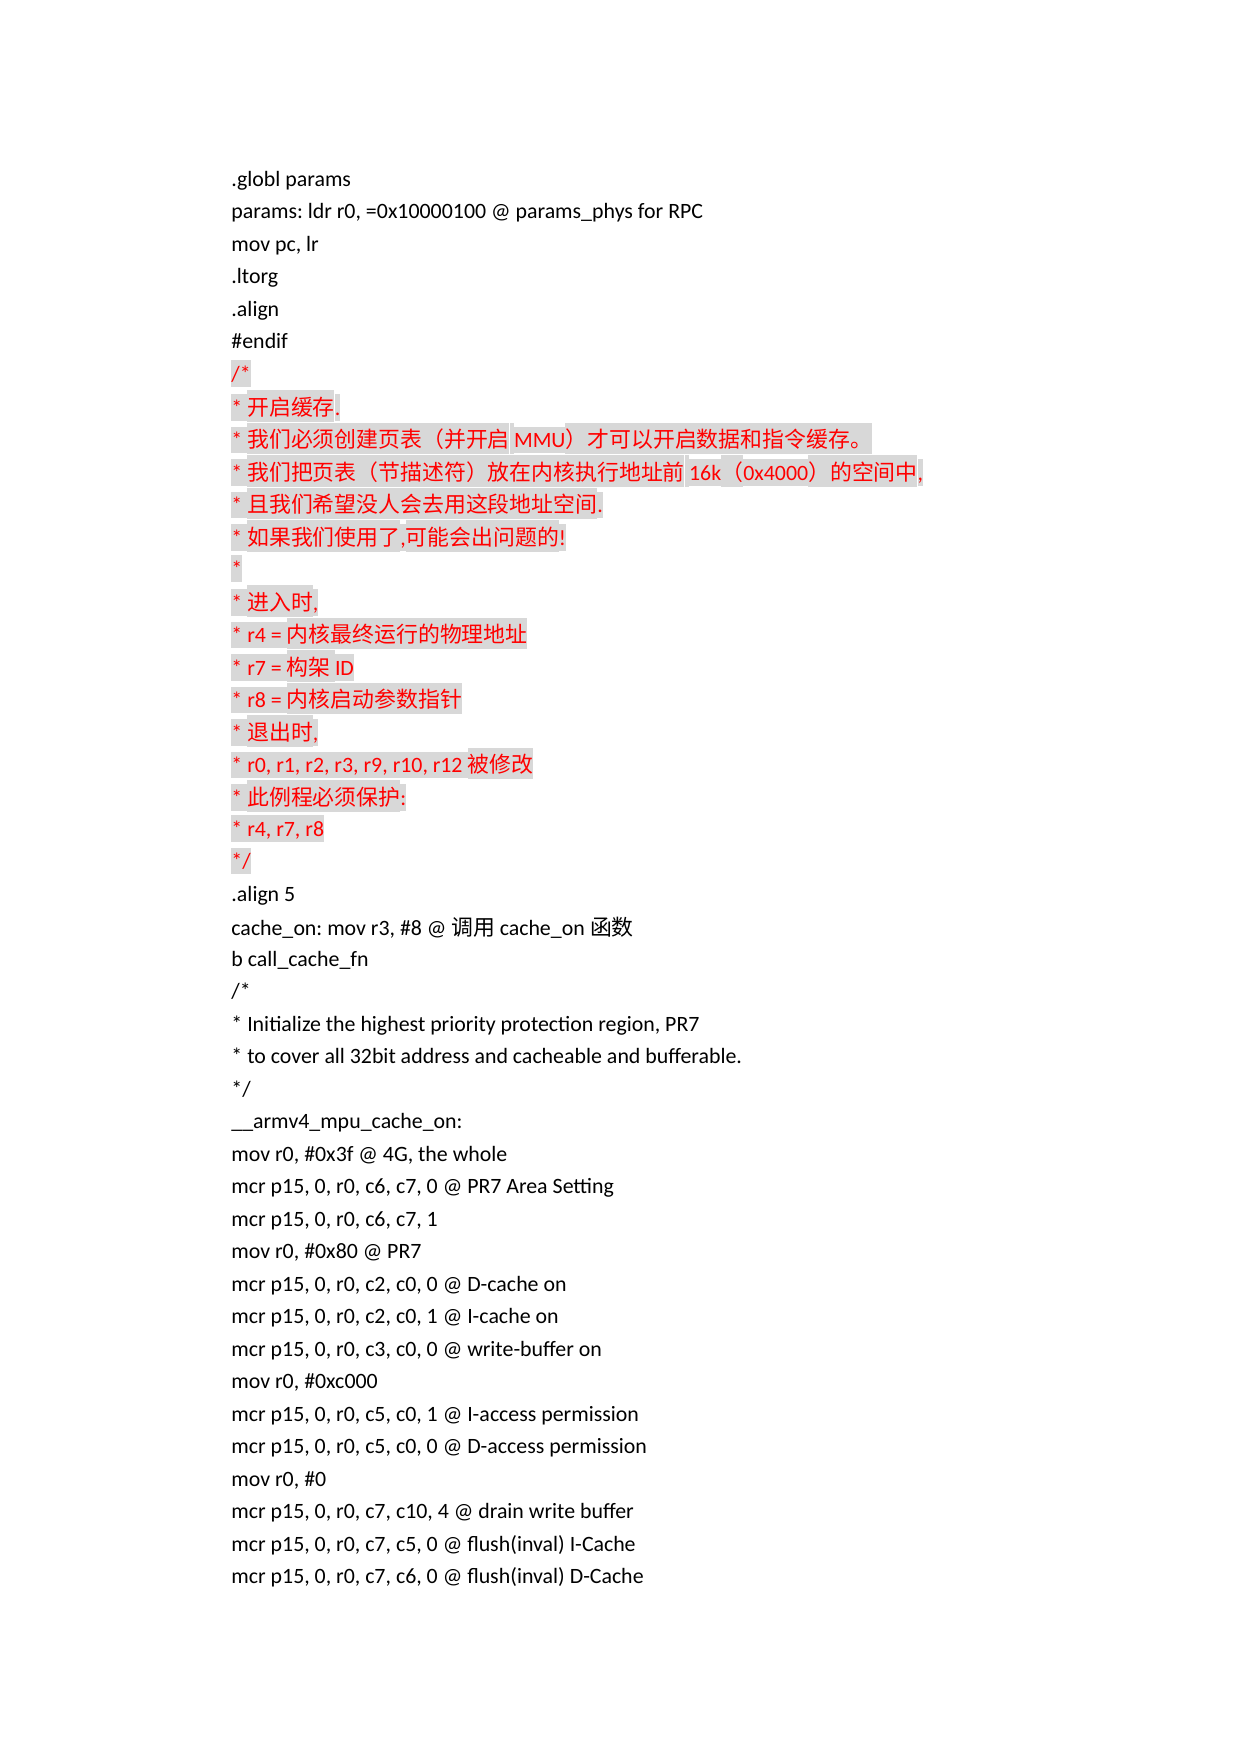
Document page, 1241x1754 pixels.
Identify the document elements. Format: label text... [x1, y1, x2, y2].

text params: ldr r0, =0x10000100 @ params_phys for RPC [187, 194, 1053, 227]
text * Initialize the highest priority protection region, PR7 [187, 1007, 1053, 1039]
text mcr p15, 0, r0, c7, c5, 0 @ flush(inval) I-Cache [187, 1527, 1053, 1559]
text * r7 = 构架ID [187, 649, 1053, 682]
text .ltorg [187, 259, 1053, 292]
text mov r0, #0xc000 [187, 1364, 1053, 1397]
text * 此例程必须保护: [187, 779, 1053, 812]
text mov pc, lr [187, 227, 1053, 259]
text mcr p15, 0, r0, c6, c7, 0 @ PR7 Area Setting [187, 1169, 1053, 1202]
text cache_on: mov r3, #8 @ 调用cache_on 函数 [187, 909, 1053, 942]
text #endif [187, 324, 1053, 357]
text mcr p15, 0, r0, c2, c0, 1 @ I-cache on [187, 1299, 1053, 1332]
text mcr p15, 0, r0, c3, c0, 0 @ write-buffer on [187, 1332, 1053, 1364]
text * 我们把页表（节描述符）放在内核执行地址前16k（0x4000）的空间中, [187, 454, 1053, 487]
text * 我们必须创建页表（并开启MMU）才可以开启数据和指令缓存。 [187, 422, 1053, 454]
text */ [187, 1072, 1053, 1104]
text mcr p15, 0, r0, c6, c7, 1 [187, 1202, 1053, 1234]
text mcr p15, 0, r0, c5, c0, 0 @ D-access permission [187, 1429, 1053, 1462]
text mcr p15, 0, r0, c2, c0, 0 @ D-cache on [187, 1267, 1053, 1299]
text __armv4_mpu_cache_on: [187, 1104, 1053, 1137]
text * 且我们希望没人会去用这段地址空间. [187, 487, 1053, 519]
text b call_cache_fn [187, 942, 1053, 974]
text * r4, r7, r8 [187, 812, 1053, 844]
text * r4 = 内核最终运行的物理地址 [187, 617, 1053, 649]
text .align [187, 292, 1053, 324]
text * r8 = 内核启动参数指针 [187, 682, 1053, 714]
text /* [187, 357, 1053, 389]
text * to cover all 32bit address and cacheable and bufferable. [187, 1039, 1053, 1072]
text * [187, 552, 1053, 584]
text mcr p15, 0, r0, c7, c6, 0 @ flush(inval) D-Cache [187, 1559, 1053, 1592]
text .align 5 [187, 877, 1053, 909]
text mcr p15, 0, r0, c7, c10, 4 @ drain write buffer [187, 1494, 1053, 1527]
text * r0, r1, r2, r3, r9, r10, r12 被修改 [187, 747, 1053, 779]
text mov r0, #0 [187, 1462, 1053, 1494]
text * 如果我们使用了,可能会出问题的! [187, 519, 1053, 552]
text .globl params [187, 162, 1053, 194]
text mov r0, #0x3f @ 4G, the whole [187, 1137, 1053, 1169]
text /* [187, 974, 1053, 1007]
text */ [187, 844, 1053, 877]
text mcr p15, 0, r0, c5, c0, 1 @ I-access permission [187, 1397, 1053, 1429]
text * 退出时, [187, 714, 1053, 747]
text * 开启缓存. [187, 389, 1053, 422]
text mov r0, #0x80 @ PR7 [187, 1234, 1053, 1267]
text * 进入时, [187, 584, 1053, 617]
